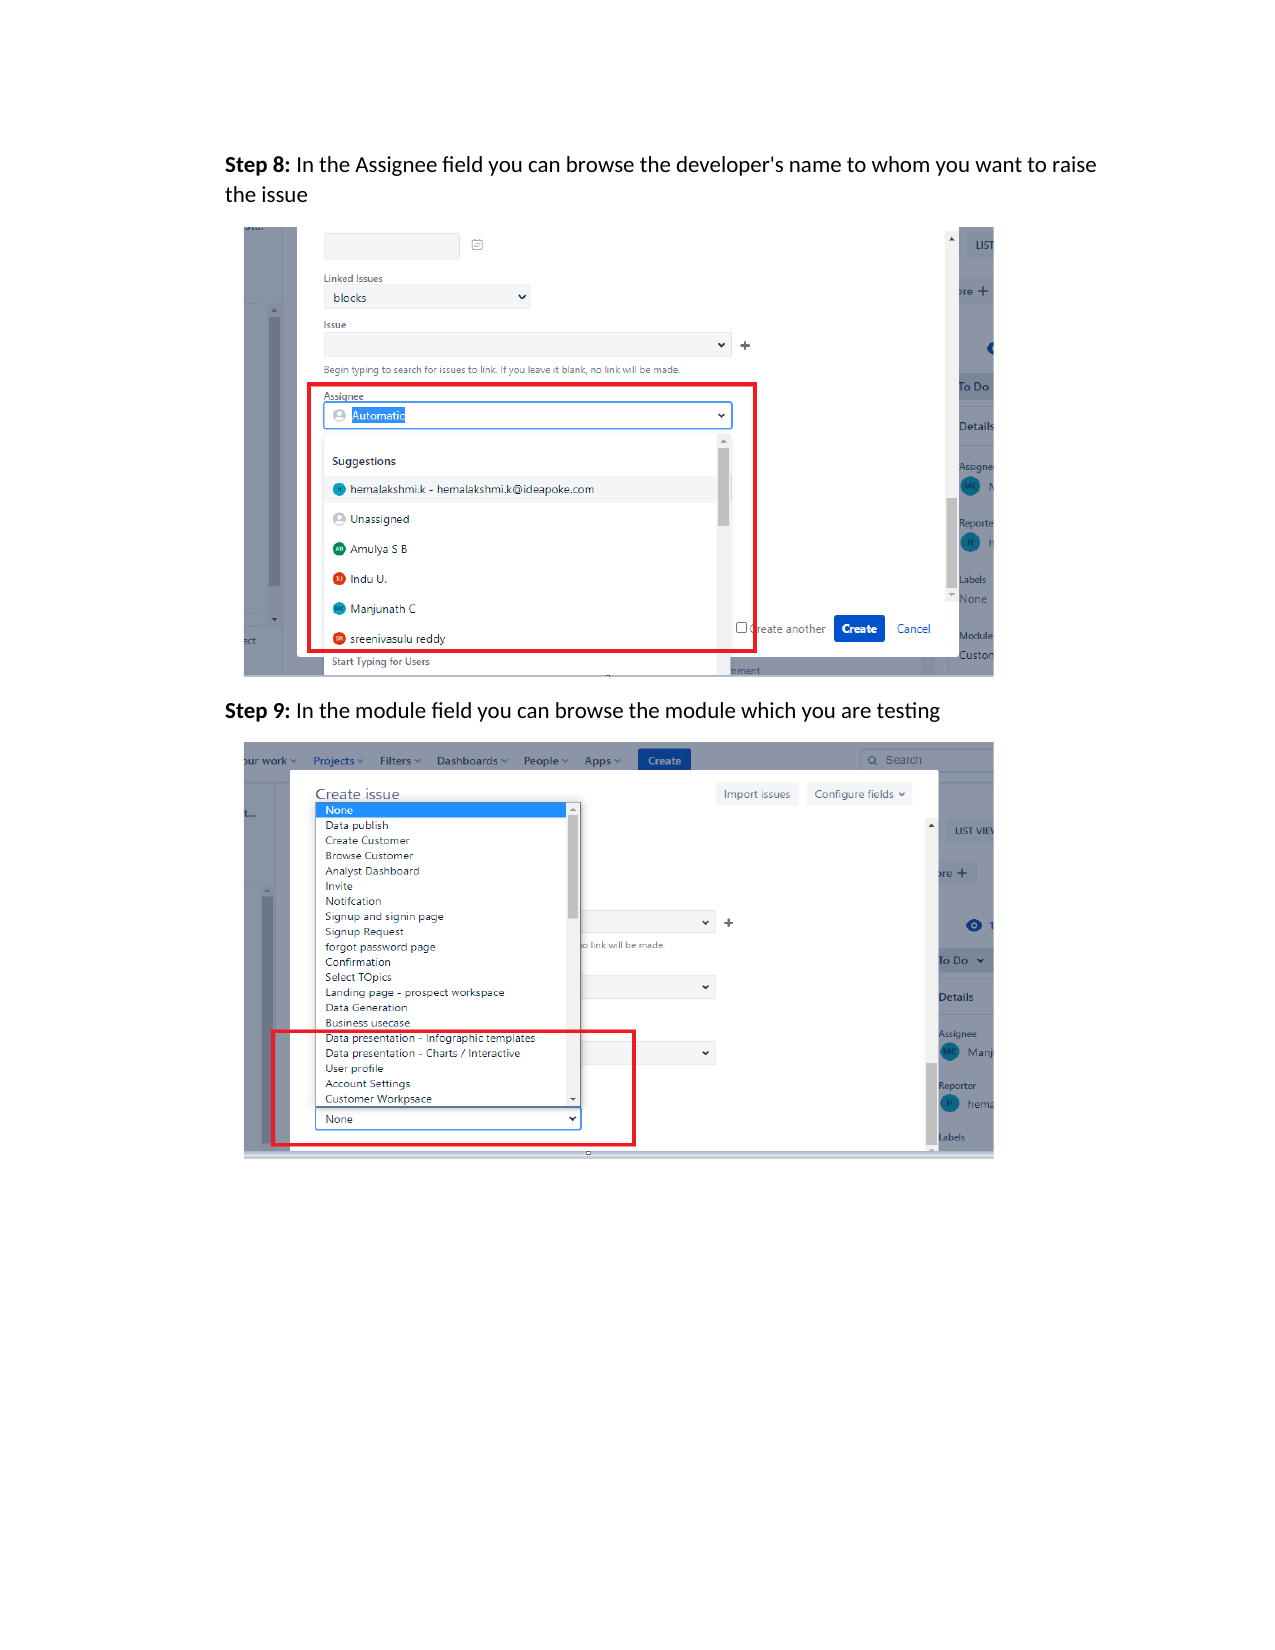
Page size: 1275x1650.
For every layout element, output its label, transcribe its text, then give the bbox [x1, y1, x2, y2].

text Step 8: In the Assignee field you can browse the developer's name to whom you want to raise the issue [225, 150, 1125, 208]
text Step 9: In the module field you can browse the module which you are testing [225, 696, 1125, 724]
